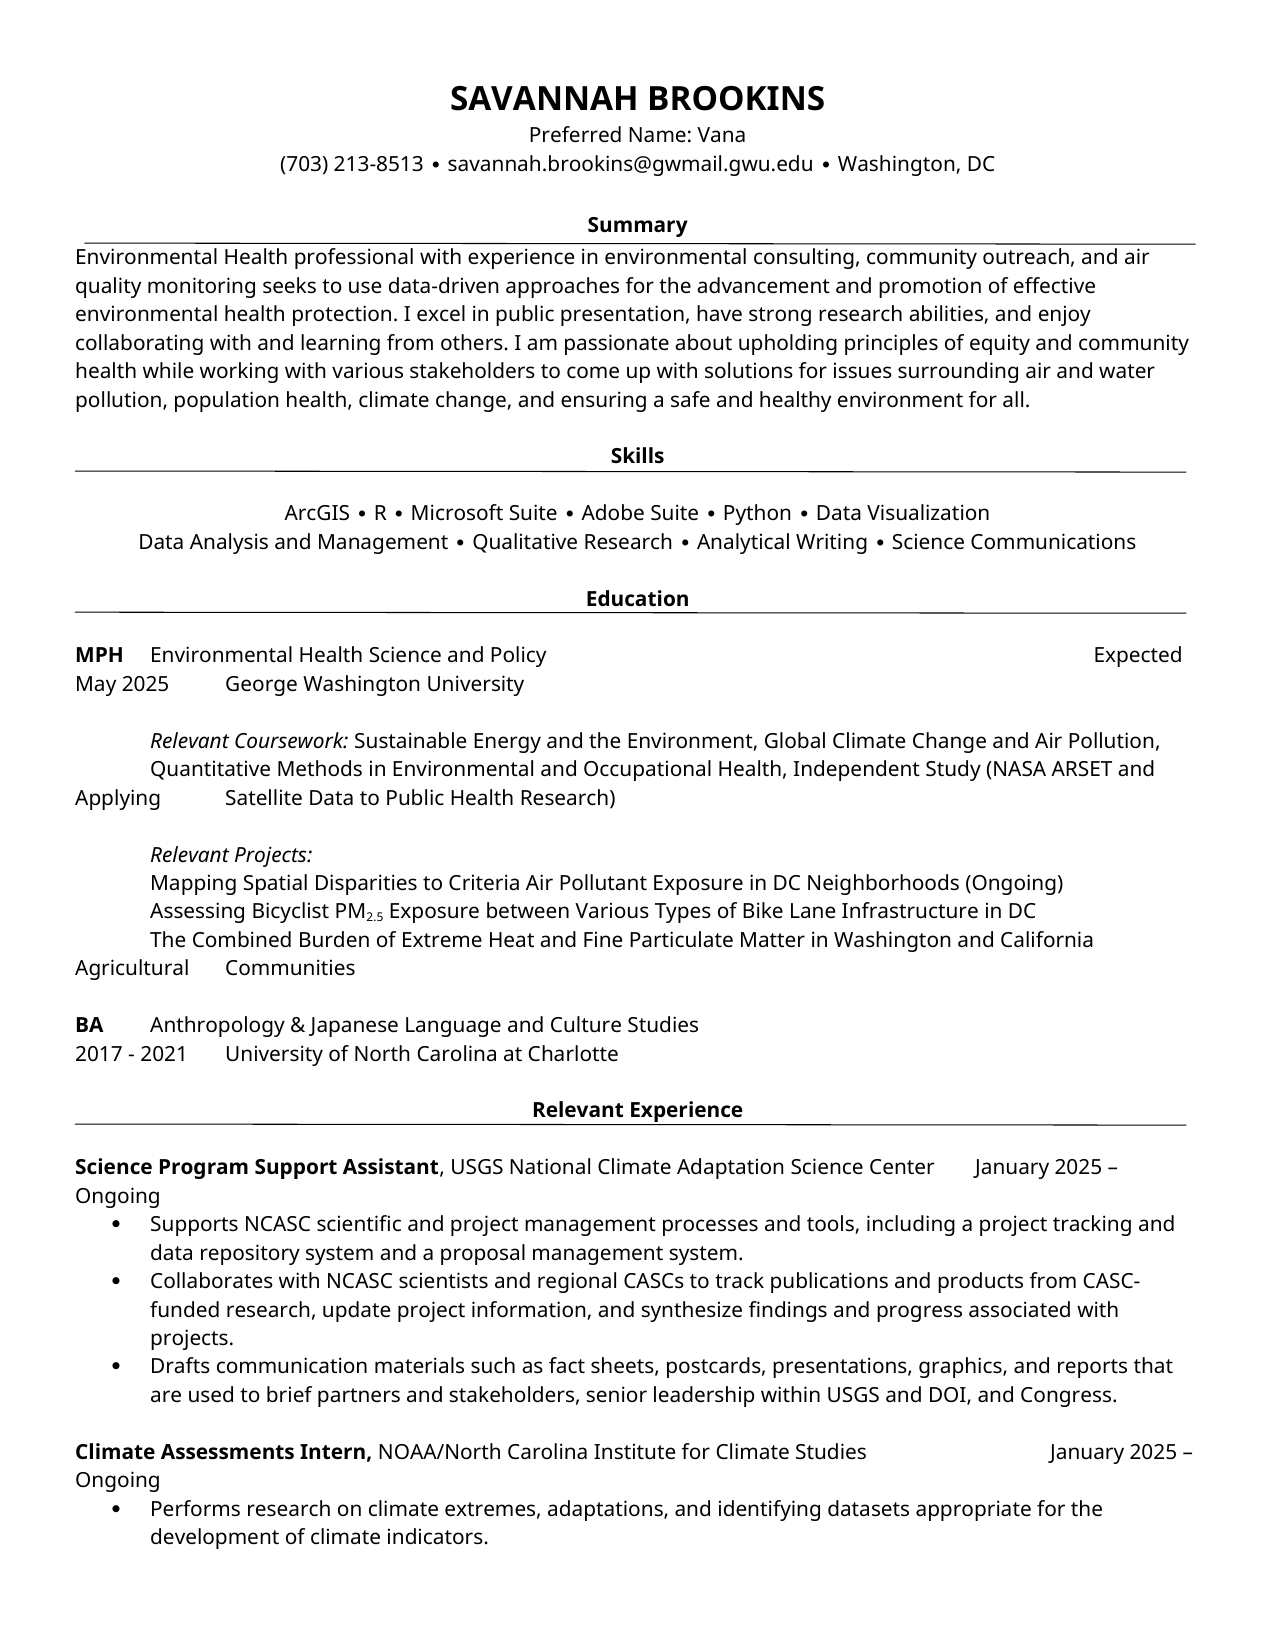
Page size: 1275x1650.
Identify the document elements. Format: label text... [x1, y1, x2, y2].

text MPH Environmental Health Science and Policy Expected May 2025 George Washington University [75, 641, 1200, 697]
list Supports NCASC scientific and project management processes and tools, including a project tracking and data repository system and a proposal management system. [112, 1209, 1200, 1266]
text Relevant Coursework: Sustainable Energy and the Environment, Global Climate Change and Air Pollution, Quantitative Methods in Environmental and Occupational Health, Independent Study (NASA ARSET and Applying Satellite Data to Public Health Research) [75, 726, 1200, 811]
text Relevant Experience [75, 1096, 1200, 1124]
text Data Analysis and Management ∙ Qualitative Research ∙ Analytical Writing ∙ Science Communications [75, 527, 1200, 555]
text The Combined Burden of Extreme Heat and Fine Particulate Matter in Washington and California Agricultural Communities [75, 925, 1200, 982]
text Relevant Projects: [75, 840, 1200, 868]
text SAVANNAH BROOKINS [75, 75, 1200, 120]
text Science Program Support Assistant, USGS National Climate Adaptation Science Center January 2025 – Ongoing [75, 1152, 1200, 1209]
list Performs research on climate extremes, adaptations, and identifying datasets appropriate for the development of climate indicators. [112, 1494, 1200, 1551]
text Summary [75, 210, 1200, 238]
text BA Anthropology & Japanese Language and Culture Studies 2017 - 2021 University of North Carolina at Charlotte [75, 1010, 1200, 1067]
text ArcGIS ∙ R ∙ Microsoft Suite ∙ Adobe Suite ∙ Python ∙ Data Visualization [75, 498, 1200, 527]
list Drafts communication materials such as fact sheets, postcards, presentations, graphics, and reports that are used to brief partners and stakeholders, senior leadership within USGS and DOI, and Congress. [112, 1352, 1200, 1408]
text Environmental Health professional with experience in environmental consulting, community outreach, and air quality monitoring seeks to use data-driven approaches for the advancement and promotion of effective environmental health protection. I excel in public presentation, have strong research abilities, and enjoy collaborating with and learning from others. I am passionate about upholding principles of equity and community health while working with various stakeholders to come up with solutions for issues surrounding air and water pollution, population health, climate change, and ensuring a safe and healthy environment for all. [75, 242, 1200, 413]
text (703) 213-8513 ∙ savannah.brookins@gwmail.gwu.edu ∙ Washington, DC [75, 149, 1200, 177]
text Mapping Spatial Disparities to Criteria Air Pollutant Exposure in DC Neighborhoods (Ongoing) [75, 868, 1200, 897]
text Skills [75, 442, 1200, 470]
list Collaborates with NCASC scientists and regional CASCs to track publications and products from CASC-funded research, update project information, and synthesize findings and progress associated with projects. [112, 1266, 1200, 1352]
text Preferred Name: Vana [75, 120, 1200, 149]
text Education [75, 584, 1200, 612]
text Assessing Bicyclist PM2.5 Exposure between Various Types of Bike Lane Infrastructure in DC [75, 897, 1200, 925]
text Climate Assessments Intern, NOAA/North Carolina Institute for Climate Studies January 2025 – Ongoing [75, 1437, 1200, 1494]
